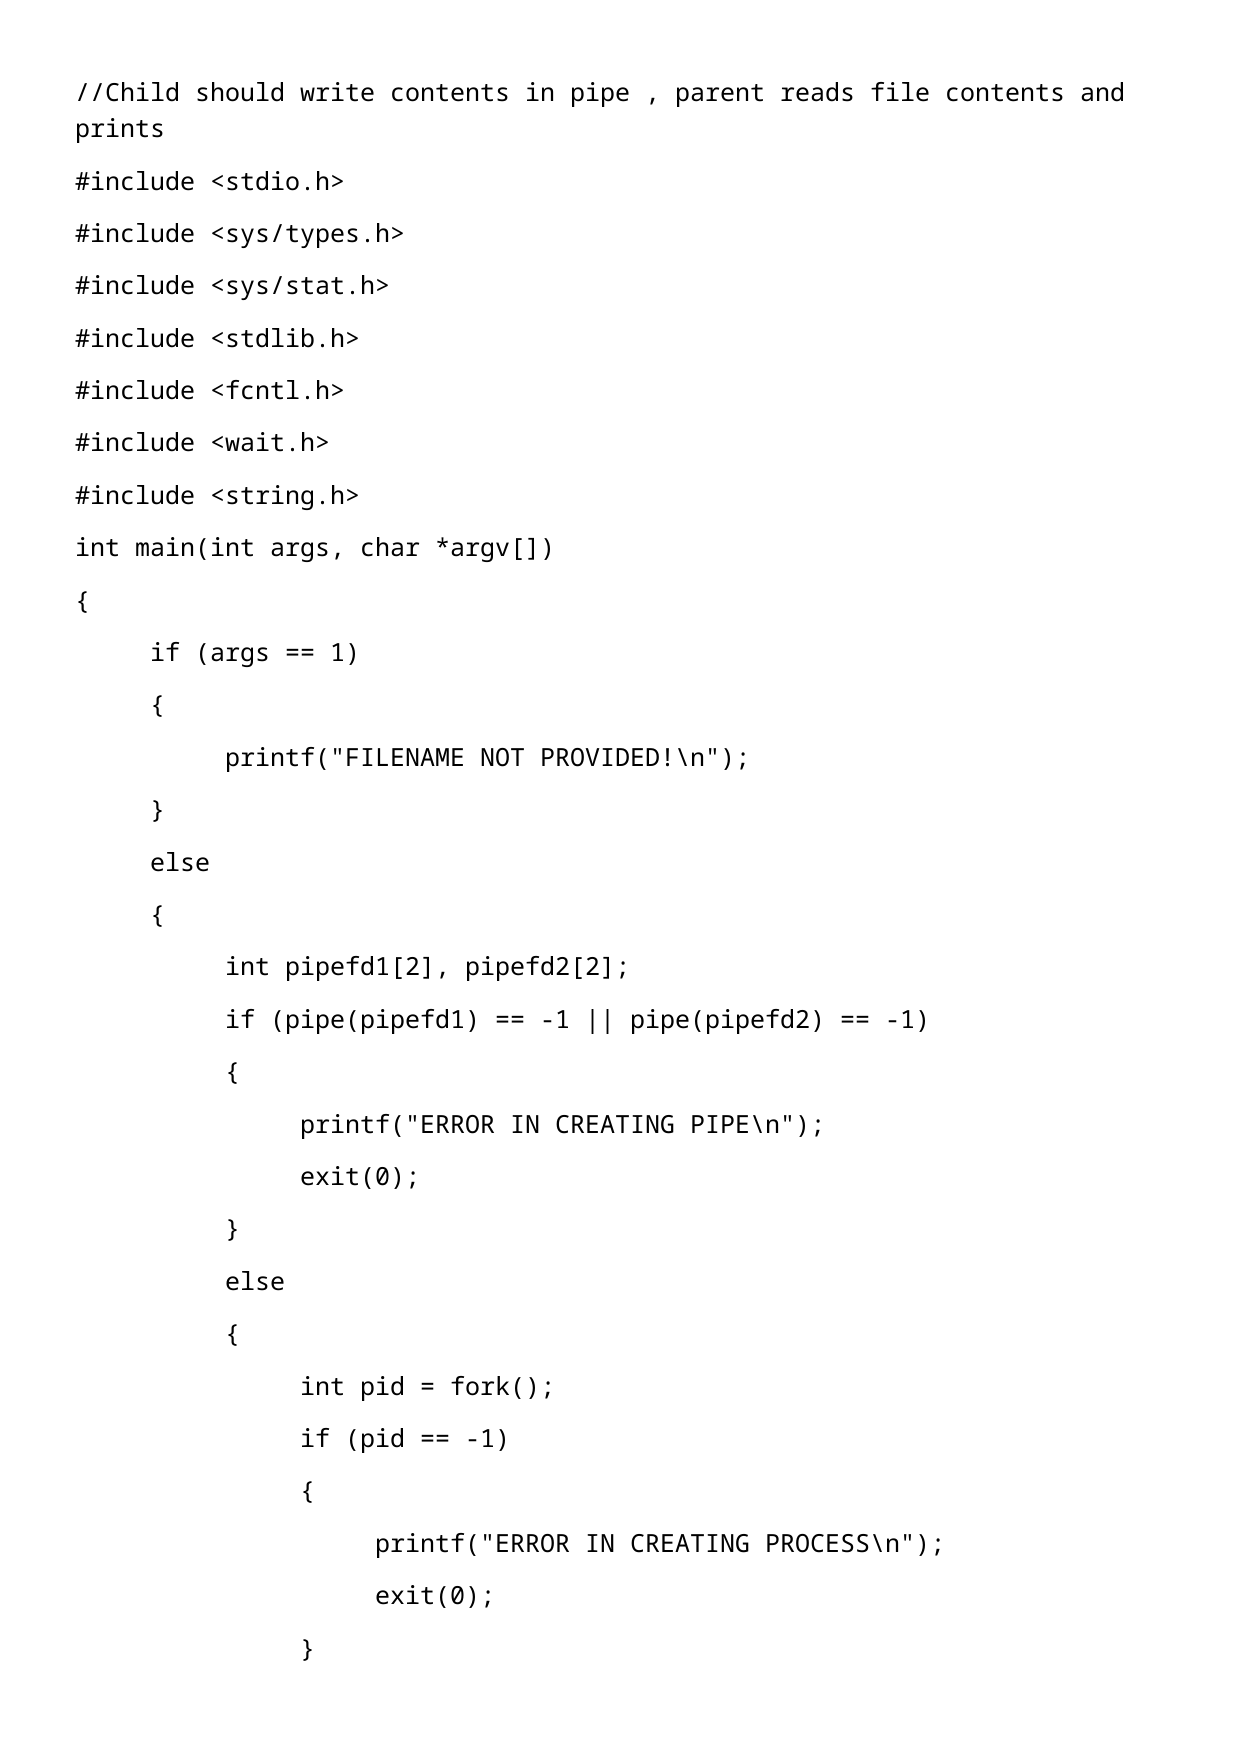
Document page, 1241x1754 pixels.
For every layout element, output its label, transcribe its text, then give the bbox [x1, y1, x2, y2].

text if (args == 1) [75, 635, 1165, 669]
text int pipefd1[2], pipefd2[2]; [75, 949, 1165, 983]
text #include <sys/types.h> [75, 216, 1165, 249]
text #include <fcntl.h> [75, 373, 1165, 407]
text int pid = fork(); [75, 1368, 1165, 1402]
text { [75, 1054, 1165, 1088]
text #include <string.h> [75, 477, 1165, 512]
text printf("FILENAME NOT PROVIDED!\n"); [75, 739, 1165, 773]
text #include <sys/stat.h> [75, 268, 1165, 302]
text { [75, 582, 1165, 616]
text //Child should write contents in pipe , parent reads file contents and prints [75, 75, 1165, 145]
text { [75, 1316, 1165, 1350]
text } [75, 1630, 1165, 1664]
text else [75, 1263, 1165, 1297]
text { [75, 1473, 1165, 1507]
text } [75, 1211, 1165, 1245]
text int main(int args, char *argv[]) [75, 530, 1165, 564]
text if (pid == -1) [75, 1421, 1165, 1455]
text { [75, 897, 1165, 931]
text } [75, 792, 1165, 826]
text #include <stdio.h> [75, 163, 1165, 197]
text exit(0); [75, 1159, 1165, 1193]
text if (pipe(pipefd1) == -1 || pipe(pipefd2) == -1) [75, 1001, 1165, 1036]
text { [75, 687, 1165, 721]
text else [75, 844, 1165, 878]
text printf("ERROR IN CREATING PIPE\n"); [75, 1106, 1165, 1140]
text exit(0); [75, 1578, 1165, 1612]
text #include <stdlib.h> [75, 320, 1165, 354]
text #include <wait.h> [75, 425, 1165, 459]
text printf("ERROR IN CREATING PROCESS\n"); [75, 1525, 1165, 1559]
